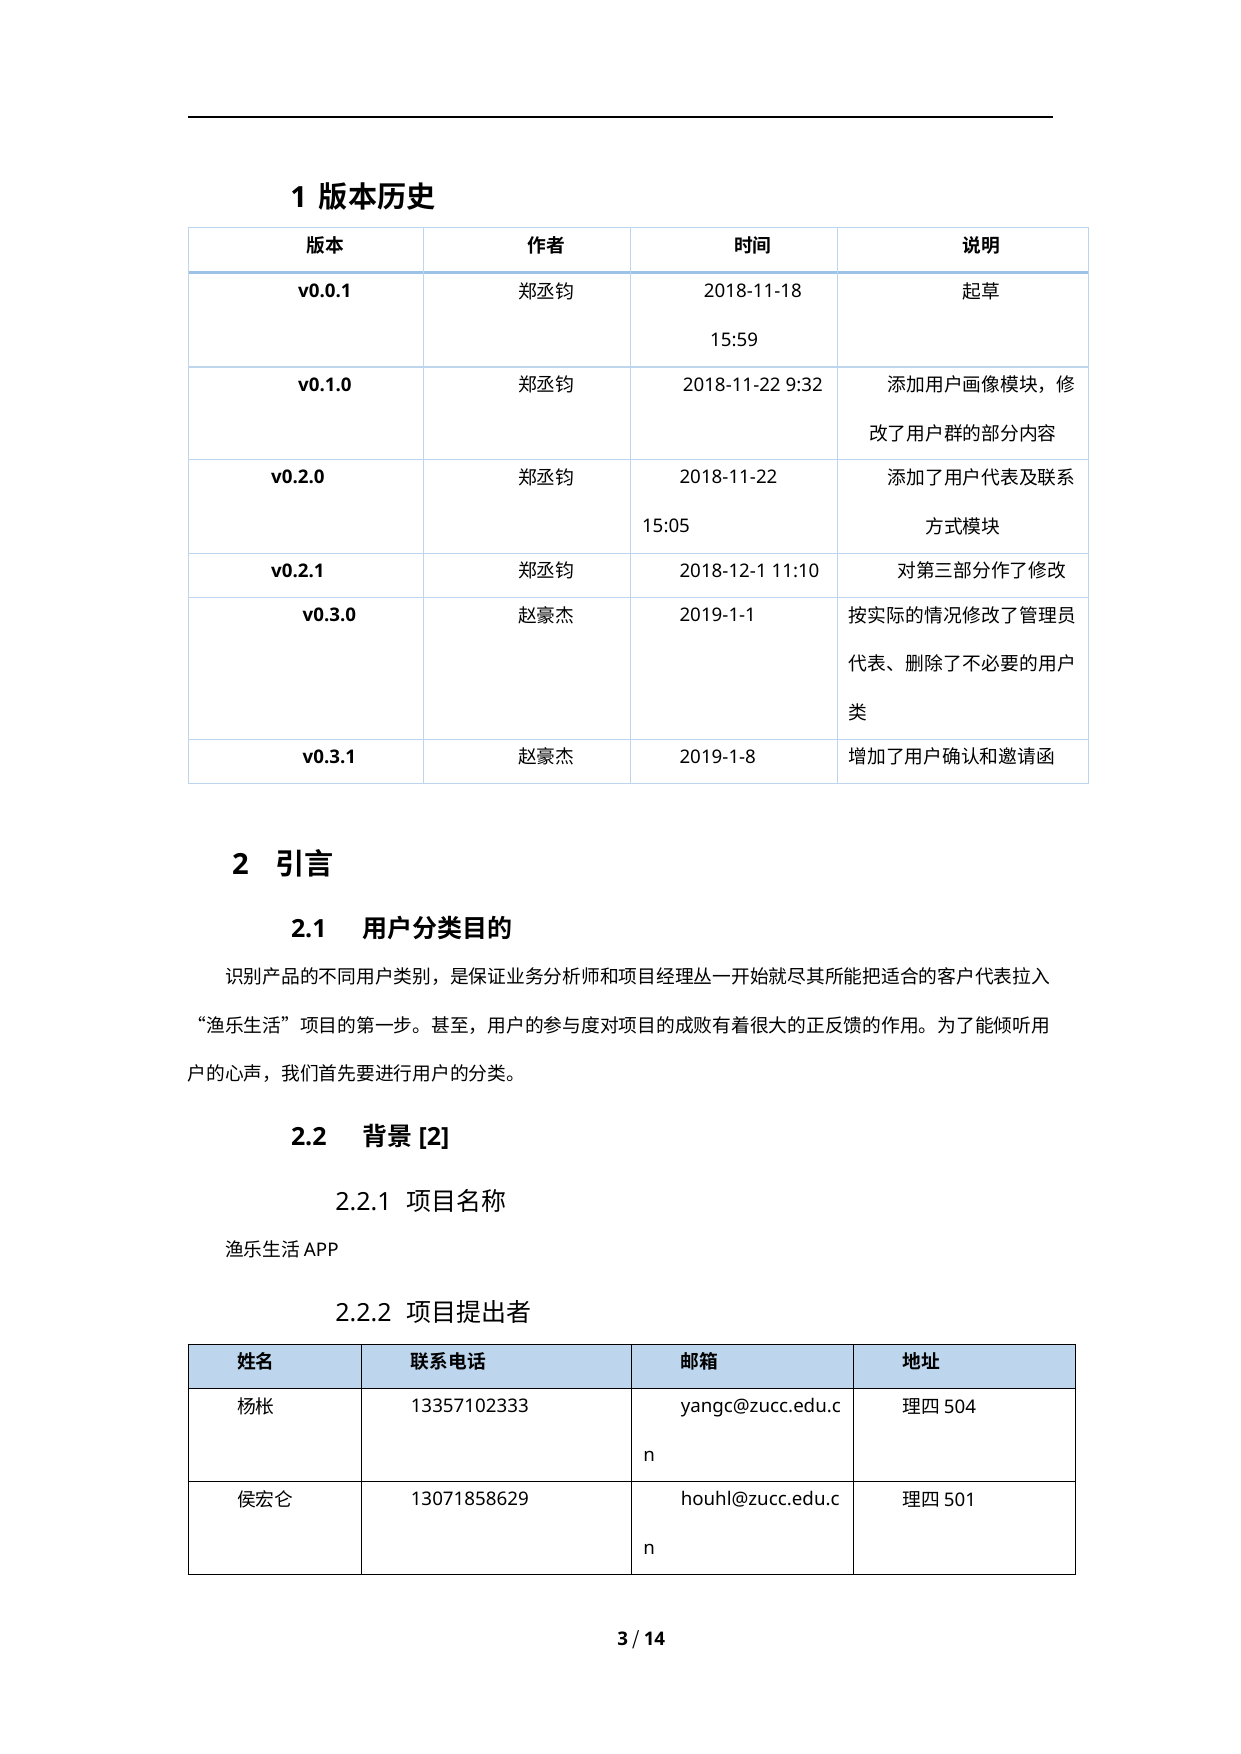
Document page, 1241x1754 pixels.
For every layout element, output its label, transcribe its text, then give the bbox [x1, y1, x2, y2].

table_cell 理四501 [854, 1482, 1075, 1574]
subtitle 版本历史 [232, 162, 1053, 227]
subtitle 引言 [232, 829, 1053, 894]
subtitle 用户分类目的 [291, 894, 1053, 959]
table_cell 添加了用户代表及联系方式模块 [838, 460, 1088, 552]
table_cell 起草 [838, 274, 1088, 366]
table_cell 2019-1-1 [631, 598, 837, 738]
table_cell yangc@zucc.edu.cn [632, 1389, 853, 1481]
table_cell 2019-1-8 [631, 740, 837, 783]
table_header 说明 [838, 228, 1088, 271]
table_cell v0.2.1 [189, 554, 423, 597]
table_cell v0.0.1 [189, 274, 423, 366]
table_cell 郑丞钧 [424, 274, 630, 366]
table_cell 增加了用户确认和邀请函 [838, 740, 1088, 783]
table_cell 按实际的情况修改了管理员代表、删除了不必要的用户类 [838, 598, 1088, 738]
table_cell 2018-11-22 15:05 [631, 460, 837, 552]
table_header 联系电话 [362, 1345, 631, 1388]
table_header 版本 [189, 228, 423, 271]
table_header 地址 [854, 1345, 1075, 1388]
table_cell 郑丞钧 [424, 368, 630, 459]
text 渔乐生活APP [187, 1232, 1053, 1265]
table_cell 对第三部分作了修改 [838, 554, 1088, 597]
table_cell v0.2.0 [189, 460, 423, 552]
subtitle 项目名称 [335, 1167, 1053, 1232]
table_cell 赵豪杰 [424, 598, 630, 738]
subtitle 项目提出者 [335, 1278, 1053, 1343]
table_cell 2018-12-1 11:10 [631, 554, 837, 597]
table_cell 赵豪杰 [424, 740, 630, 783]
table_cell houhl@zucc.edu.cn [632, 1482, 853, 1574]
table_header 邮箱 [632, 1345, 853, 1388]
table_cell 2018-11-18 15:59 [631, 274, 837, 366]
table_cell v0.1.0 [189, 368, 423, 459]
table_cell 13071858629 [362, 1482, 631, 1574]
table_cell 理四504 [854, 1389, 1075, 1481]
table_cell 13357102333 [362, 1389, 631, 1481]
table_header 姓名 [189, 1345, 361, 1388]
table_cell 杨枨 [189, 1389, 361, 1481]
table_cell 侯宏仑 [189, 1482, 361, 1574]
text 识别产品的不同用户类别，是保证业务分析师和项目经理丛一开始就尽其所能把适合的客户代表拉入“渔乐生活”项目的第一步。甚至，用户的参与度对项目的成败有着很大的正反馈的作用。为了能倾听用户的心声，我们首先要进行用户的分类。 [187, 959, 1053, 1089]
table_header 作者 [424, 228, 630, 271]
table_cell v0.3.1 [189, 740, 423, 783]
table_cell 2018-11-22 9:32 [631, 368, 837, 459]
table_cell v0.3.0 [189, 598, 423, 738]
table_cell 添加用户画像模块，修改了用户群的部分内容 [838, 368, 1088, 459]
table_cell 郑丞钧 [424, 460, 630, 552]
table_cell 郑丞钧 [424, 554, 630, 597]
subtitle 背景 [2] [291, 1102, 1053, 1167]
table_header 时间 [631, 228, 837, 271]
